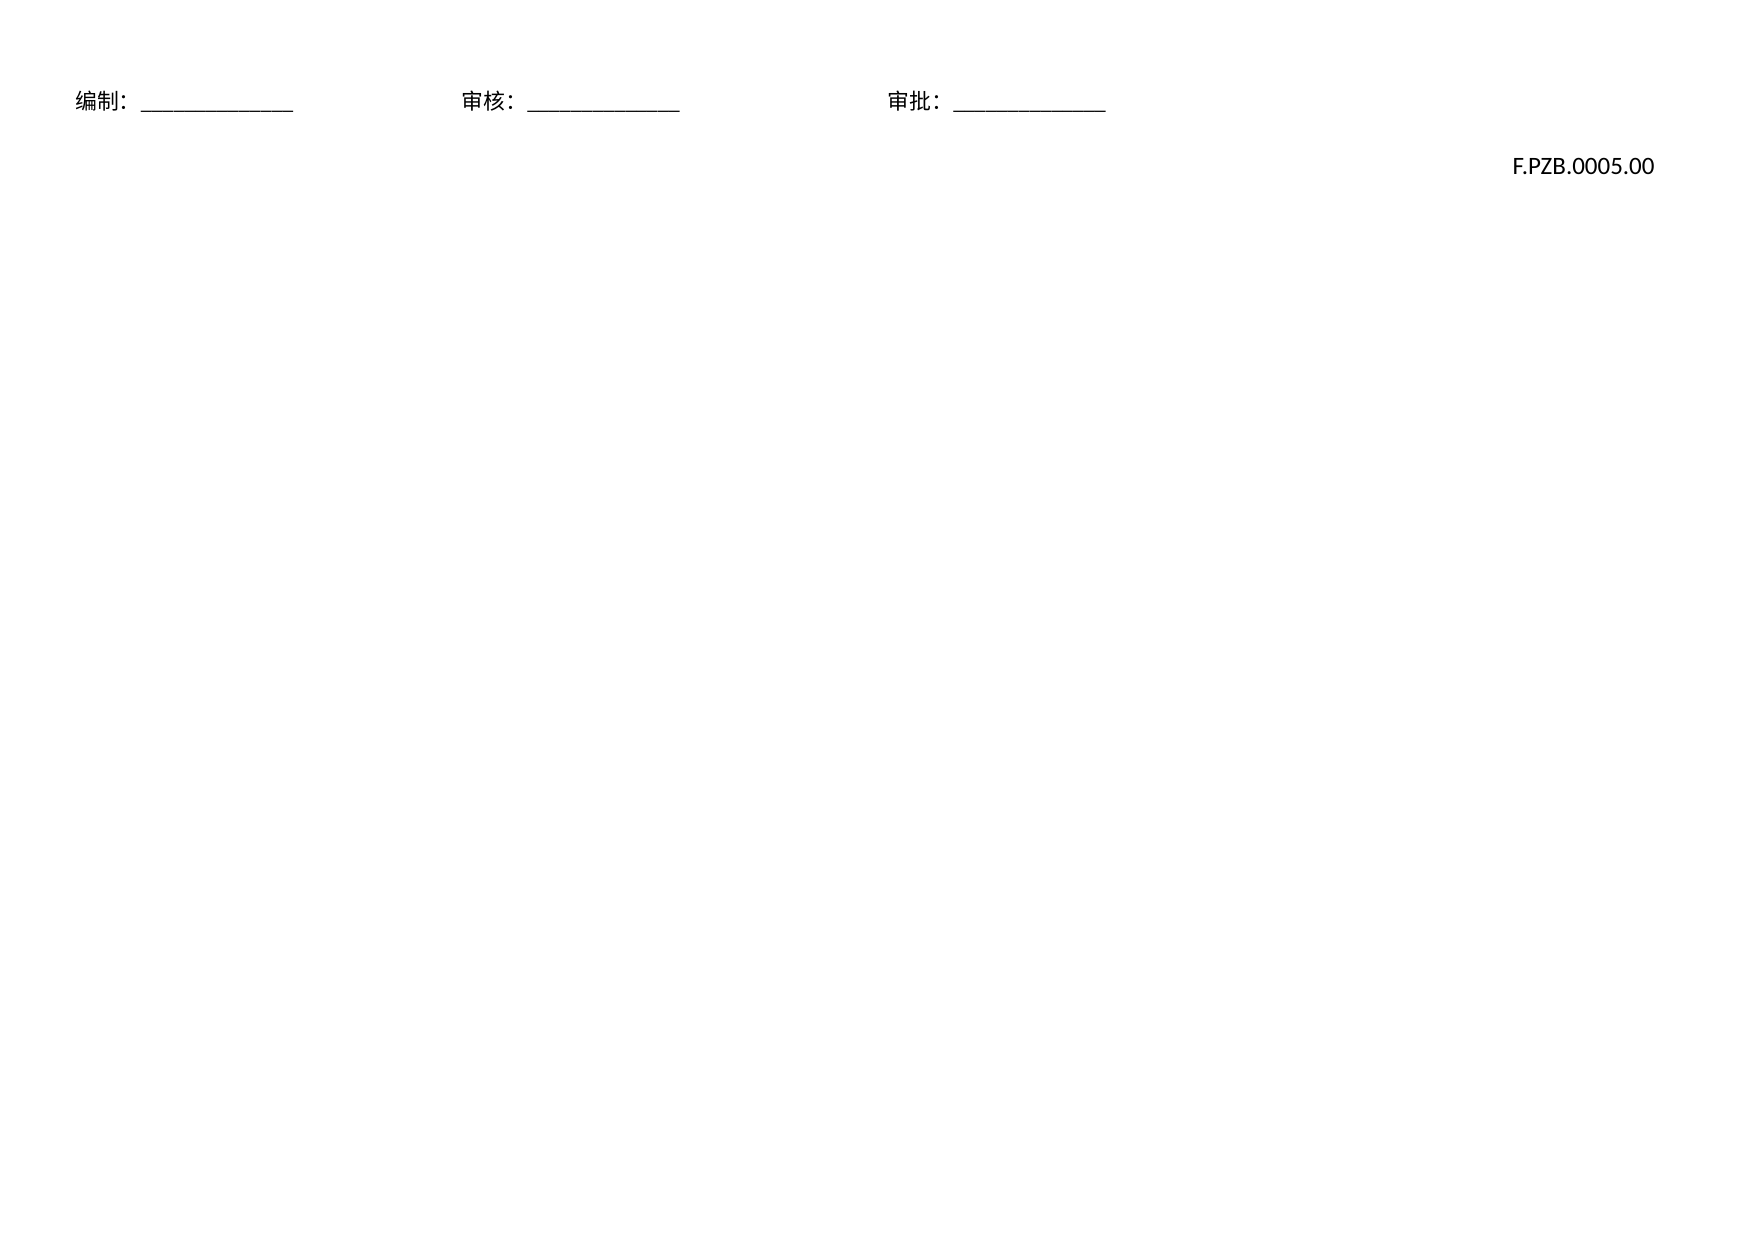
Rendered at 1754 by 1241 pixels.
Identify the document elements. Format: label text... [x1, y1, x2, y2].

text F.PZB.0005.00 [75, 149, 1679, 181]
text 编制：______________ 审核：______________ 审批：______________ [75, 84, 1679, 116]
